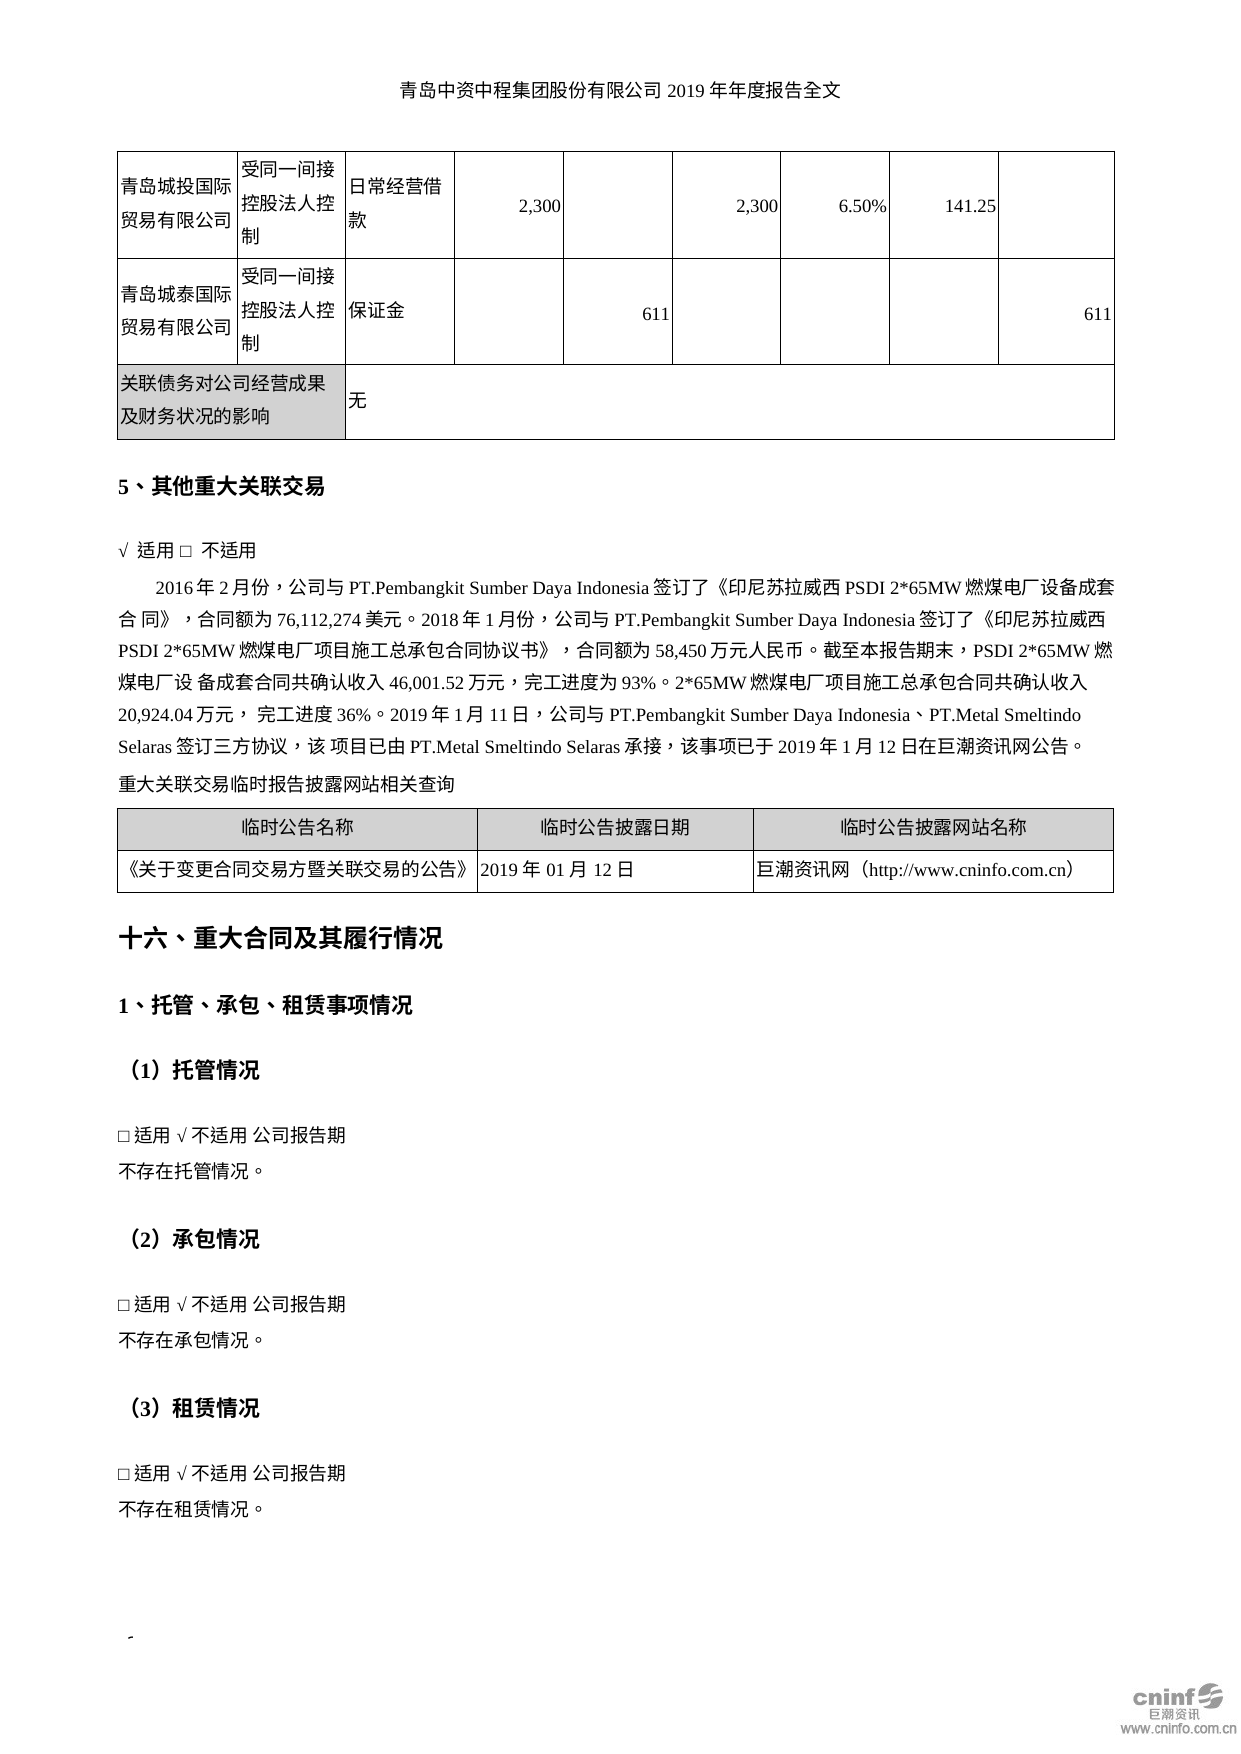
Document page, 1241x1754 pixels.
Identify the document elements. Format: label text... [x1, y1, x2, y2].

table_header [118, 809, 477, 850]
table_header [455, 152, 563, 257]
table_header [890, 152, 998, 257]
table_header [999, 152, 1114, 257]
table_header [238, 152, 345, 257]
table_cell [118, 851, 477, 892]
text √ 适用 □ 不适用 [118, 538, 1240, 563]
subtitle 5、其他重大关联交易 [118, 471, 1240, 501]
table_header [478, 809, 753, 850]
subtitle 1、托管、承包、租赁事项情况 [118, 990, 1240, 1020]
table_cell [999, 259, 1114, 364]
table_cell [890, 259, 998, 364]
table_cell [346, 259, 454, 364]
subtitle （1）托管情况 [118, 1055, 1240, 1085]
text □ 适用 √ 不适用 公司报告期不存在托管情况。 [118, 1122, 364, 1183]
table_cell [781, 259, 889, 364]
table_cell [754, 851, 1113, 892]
text 2016年2月份，公司与PT.Pembangkit Sumber Daya Indonesia签订了《印尼苏拉威西PSDI 2*65MW燃煤电厂设备成套合 同》，合同额为76,112,274美元。2018年1月份，公司与PT.Pembangkit Sumber Daya Indonesia签订了《印尼苏拉威西PSDI 2*65MW燃煤电厂项目施工总承包合同协议书》，合同额为58,450万元人民币。截至本报告期末，PSDI 2*65MW燃煤电厂设 备成套合同共确认收入46,001.52万元，完工进度为93%。2*65MW燃煤电厂项目施工总承包合同共确认收入20,924.04万元， 完工进度36%。2019年1月11日，公司与PT.Pembangkit Sumber Daya Indonesia、PT.Metal Smeltindo Selaras签订三方协议，该 项目已由PT.Metal Smeltindo Selaras承接，该事项已于2019年1月12日在巨潮资讯网公告。 [118, 574, 1126, 759]
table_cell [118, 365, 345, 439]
text 重大关联交易临时报告披露网站相关查询 [118, 771, 1240, 796]
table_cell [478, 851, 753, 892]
subtitle 十六、重大合同及其履行情况 [118, 921, 1240, 955]
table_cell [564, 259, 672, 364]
subtitle （3）租赁情况 [118, 1393, 1240, 1423]
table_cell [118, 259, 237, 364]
subtitle （2）承包情况 [118, 1224, 1240, 1254]
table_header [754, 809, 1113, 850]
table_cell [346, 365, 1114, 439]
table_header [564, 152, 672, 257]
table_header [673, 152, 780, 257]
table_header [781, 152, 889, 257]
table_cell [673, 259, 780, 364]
text □ 适用 √ 不适用 公司报告期不存在租赁情况。 [118, 1460, 364, 1522]
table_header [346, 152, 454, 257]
text □ 适用 √ 不适用 公司报告期不存在承包情况。 [118, 1291, 364, 1353]
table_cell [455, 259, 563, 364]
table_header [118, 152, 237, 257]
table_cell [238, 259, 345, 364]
picture [1115, 1680, 1240, 1737]
